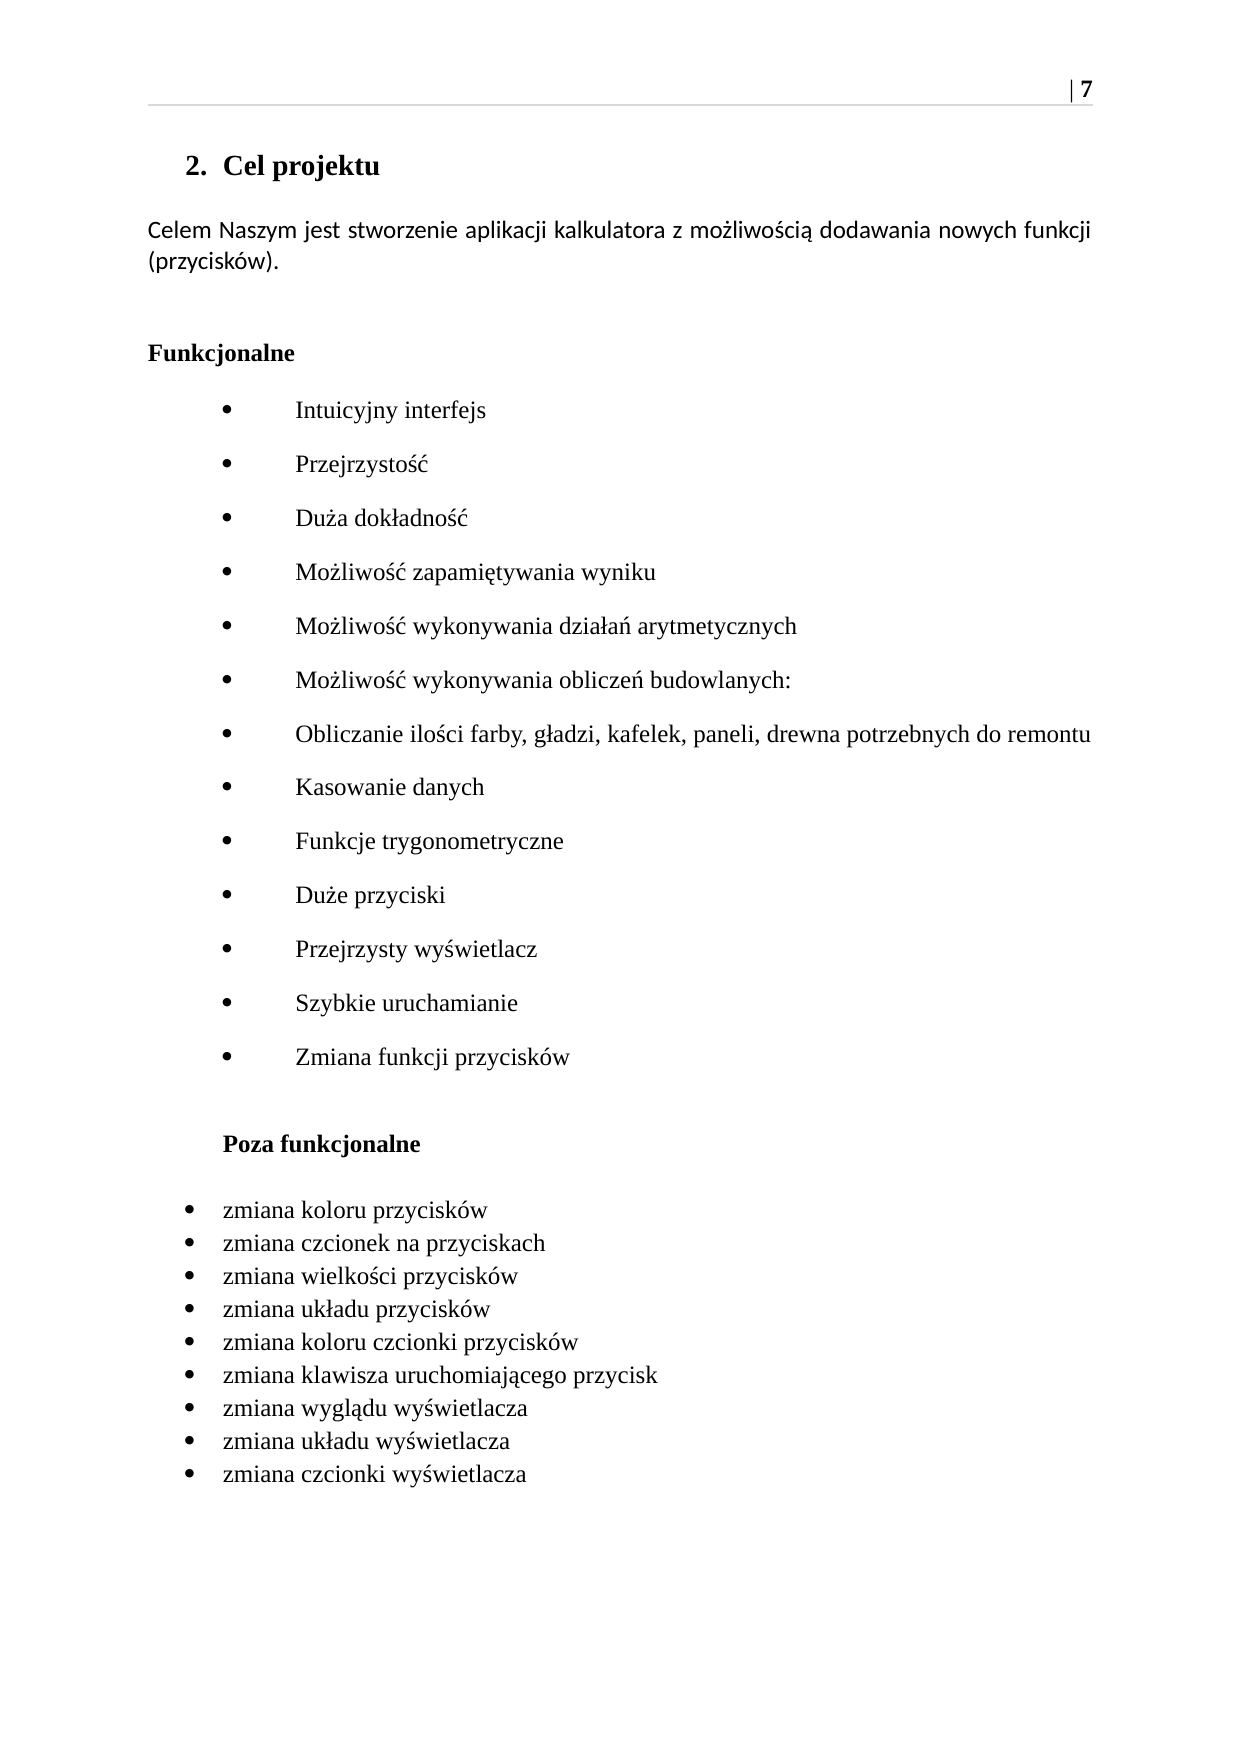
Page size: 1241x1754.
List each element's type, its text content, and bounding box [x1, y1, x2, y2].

list Duże przyciski [223, 880, 1093, 909]
list zmiana układu przycisków [185, 1294, 1093, 1322]
list Szybkie uruchamianie [223, 988, 1093, 1017]
list Możliwość wykonywania obliczeń budowlanych: [223, 665, 1093, 693]
text Celem Naszym jest stworzenie aplikacji kalkulatora z możliwością dodawania nowych funkcji (przycisków). [148, 215, 1093, 276]
list Przejrzysty wyświetlacz [223, 934, 1093, 963]
list Poza funkcjonalne [223, 1129, 1093, 1157]
list zmiana koloru przycisków [185, 1195, 1093, 1223]
list zmiana czcionki wyświetlacza [185, 1459, 1093, 1521]
list Obliczanie ilości farby, gładzi, kafelek, paneli, drewna potrzebnych do remontu [223, 719, 1093, 747]
list Zmiana funkcji przycisków [223, 1042, 1093, 1071]
list zmiana wielkości przycisków [185, 1261, 1093, 1289]
list Kasowanie danych [223, 772, 1093, 801]
text Funkcjonalne [148, 338, 1093, 367]
list zmiana klawisza uruchomiającego przycisk [185, 1360, 1093, 1388]
list zmiana wyglądu wyświetlacza [185, 1393, 1093, 1422]
list zmiana koloru czcionki przycisków [185, 1327, 1093, 1356]
list Przejrzystość [223, 449, 1093, 478]
list Cel projektu [185, 148, 1093, 181]
list zmiana czcionek na przyciskach [185, 1228, 1093, 1256]
list Funkcje trygonometryczne [223, 826, 1093, 855]
list Możliwość zapamiętywania wyniku [223, 557, 1093, 586]
list Intuicyjny interfejs [223, 396, 1093, 424]
list zmiana układu wyświetlacza [185, 1426, 1093, 1454]
list Możliwość wykonywania działań arytmetycznych [223, 611, 1093, 640]
list Duża dokładność [223, 503, 1093, 532]
